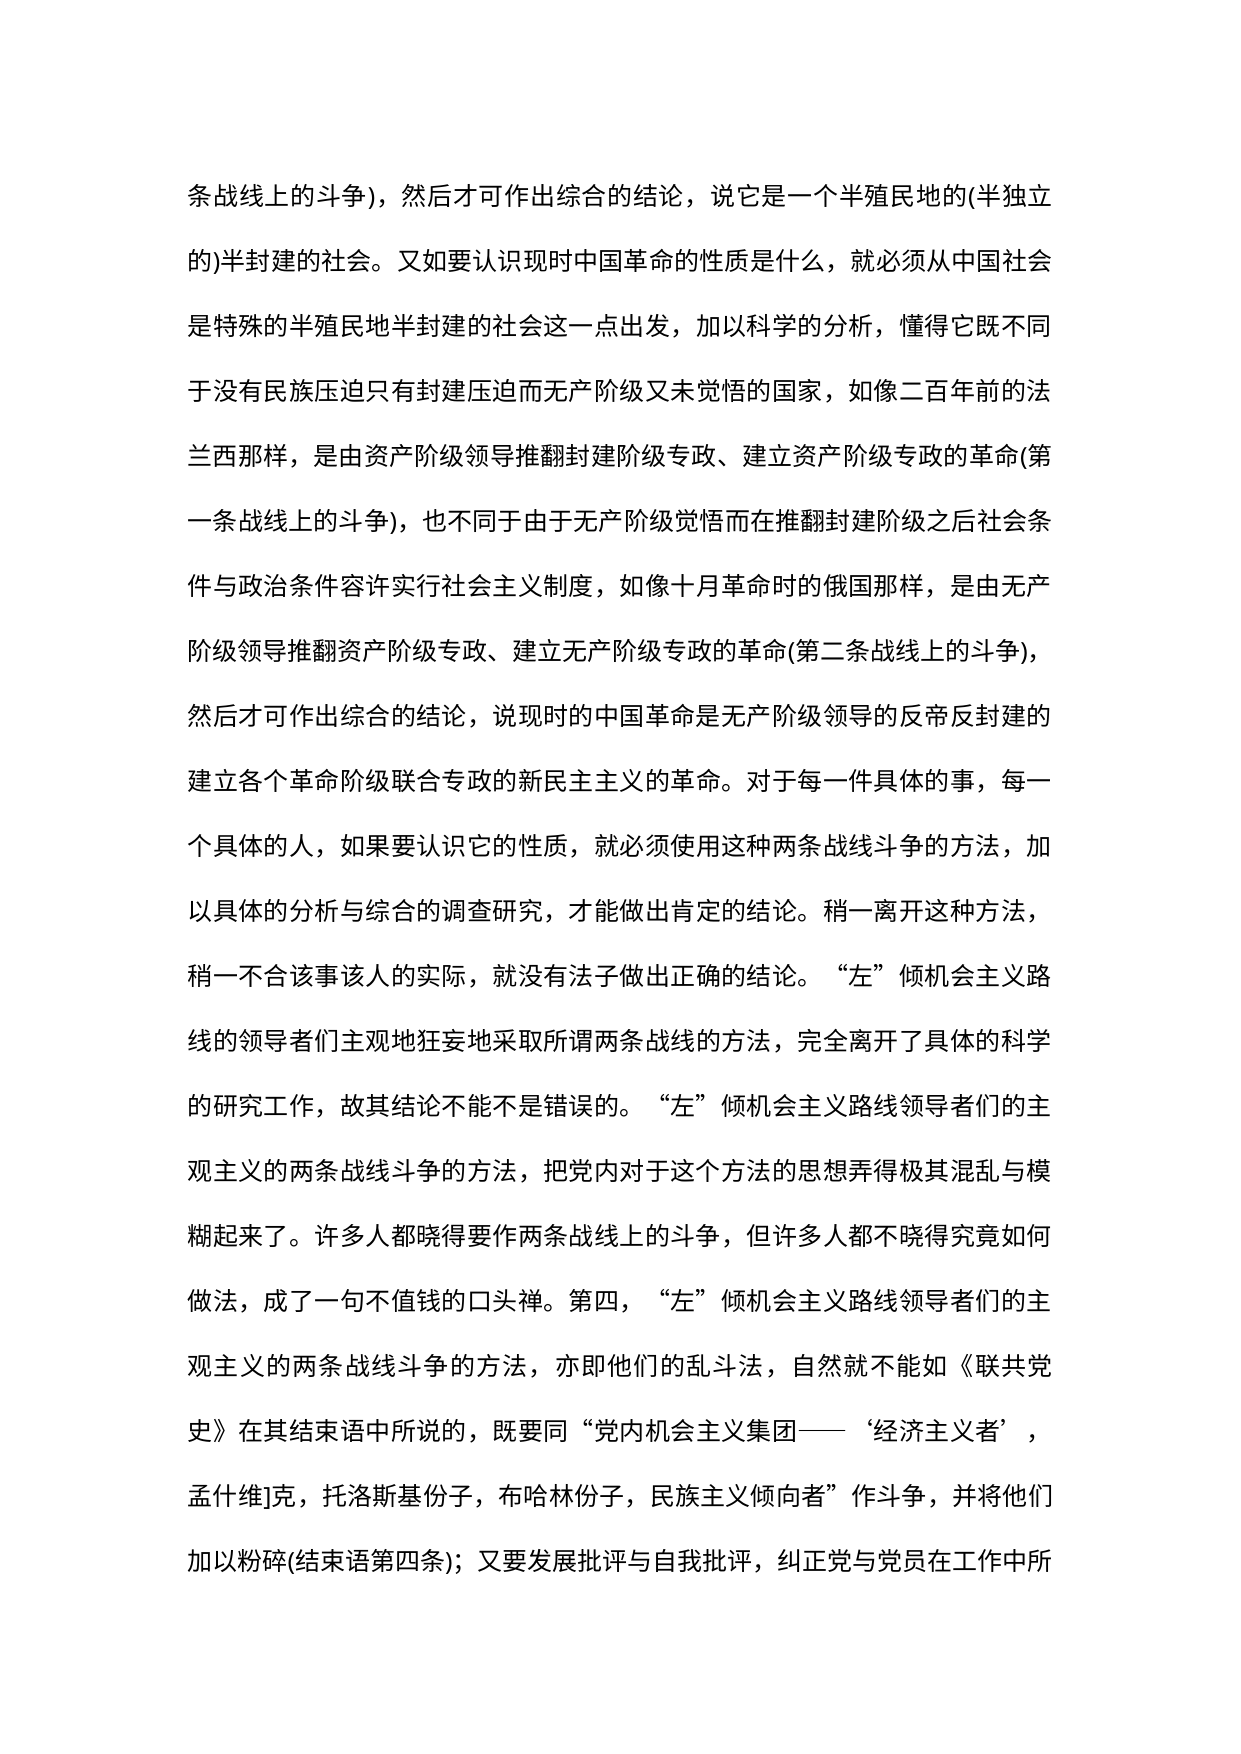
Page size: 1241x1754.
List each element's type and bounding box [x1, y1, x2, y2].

text [187, 162, 1053, 1592]
